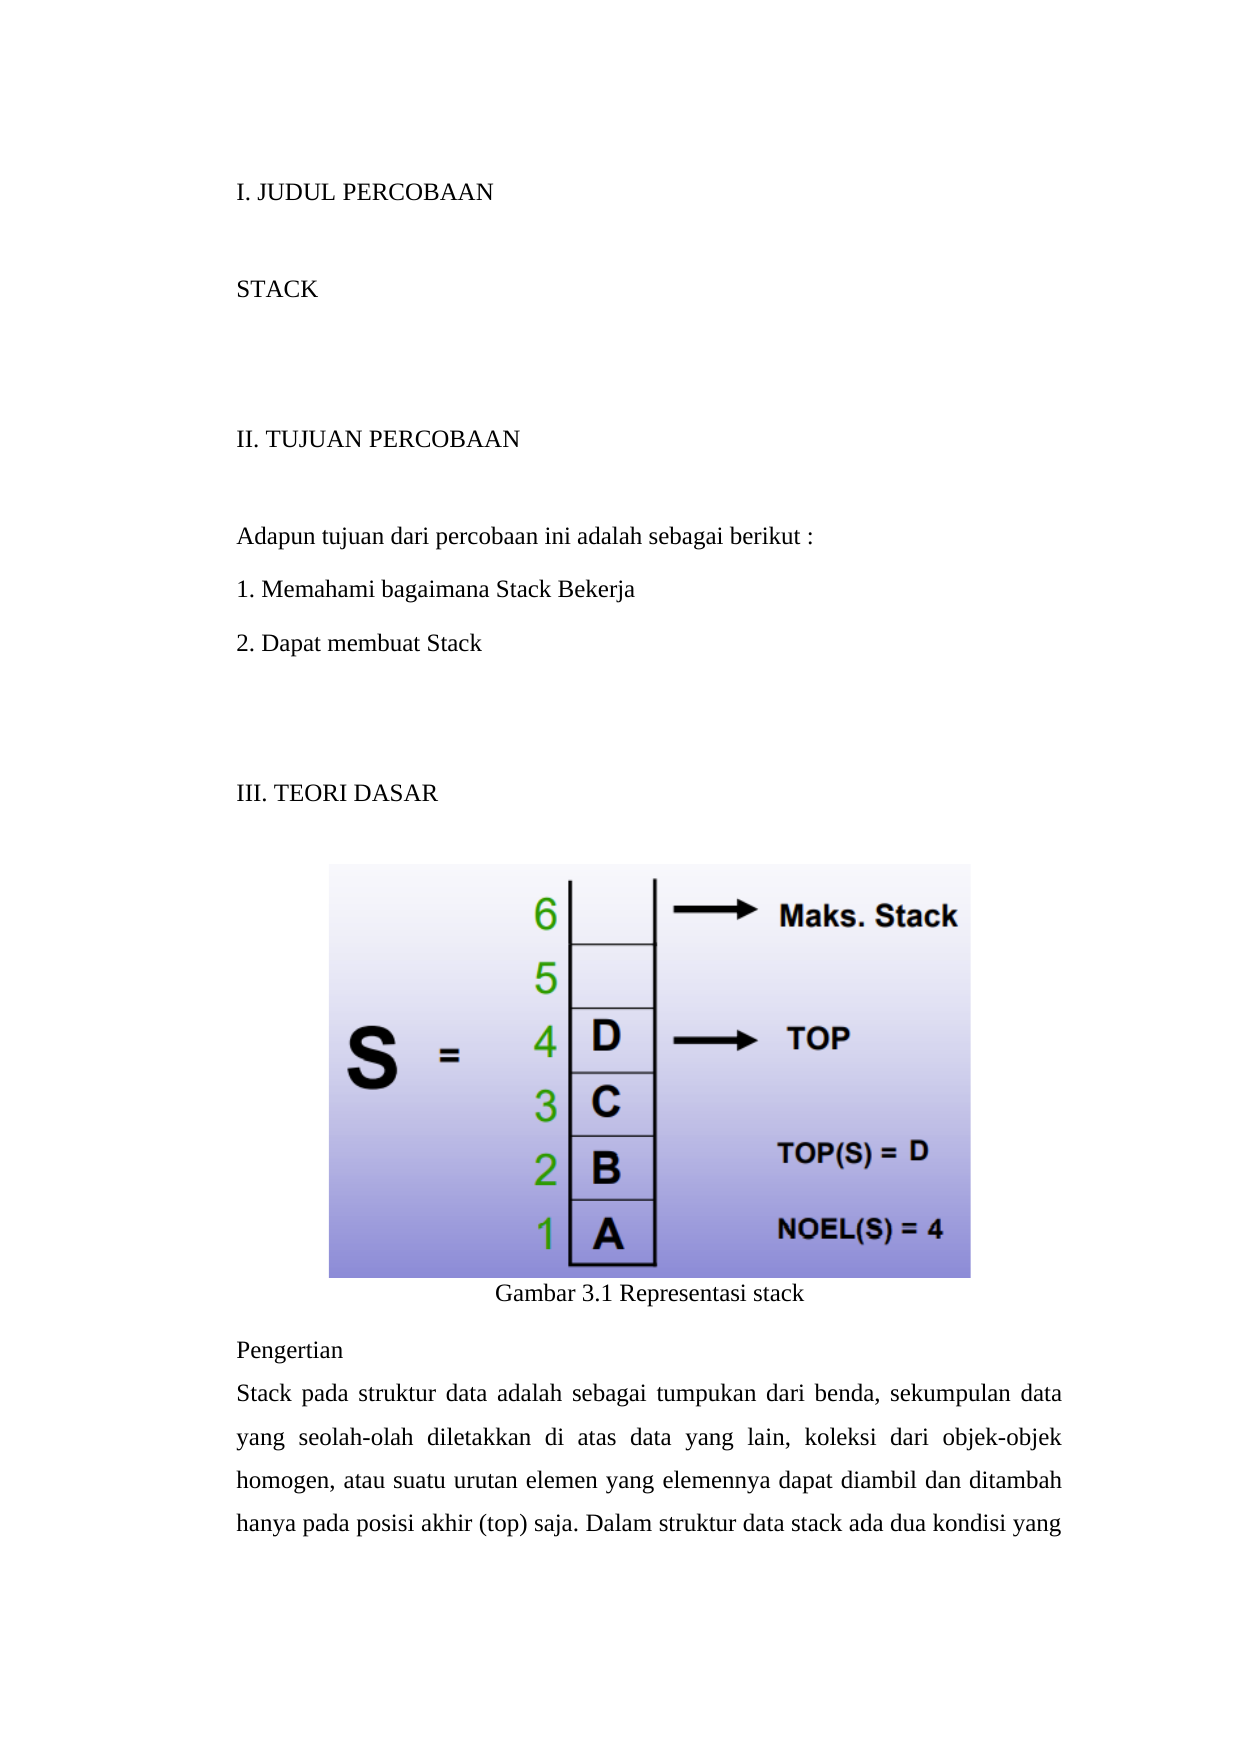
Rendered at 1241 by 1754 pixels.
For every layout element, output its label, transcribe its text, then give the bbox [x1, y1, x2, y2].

list 1. Memahami bagaimana Stack Bekerja [236, 574, 1063, 603]
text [236, 1378, 1063, 1537]
list 2. Dapat membuat Stack [236, 628, 1063, 657]
text Gambar 3.1 Representasi stack [236, 1278, 1063, 1307]
text STACK [236, 274, 1063, 303]
text I. JUDUL PERCOBAAN [236, 177, 1063, 206]
text Adapun tujuan dari percobaan ini adalah sebagai berikut : [236, 521, 1063, 549]
text Pengertian [236, 1335, 1063, 1364]
text III. TEORI DASAR [236, 778, 1063, 807]
text II. TUJUAN PERCOBAAN [236, 424, 1063, 453]
picture [328, 864, 971, 1278]
